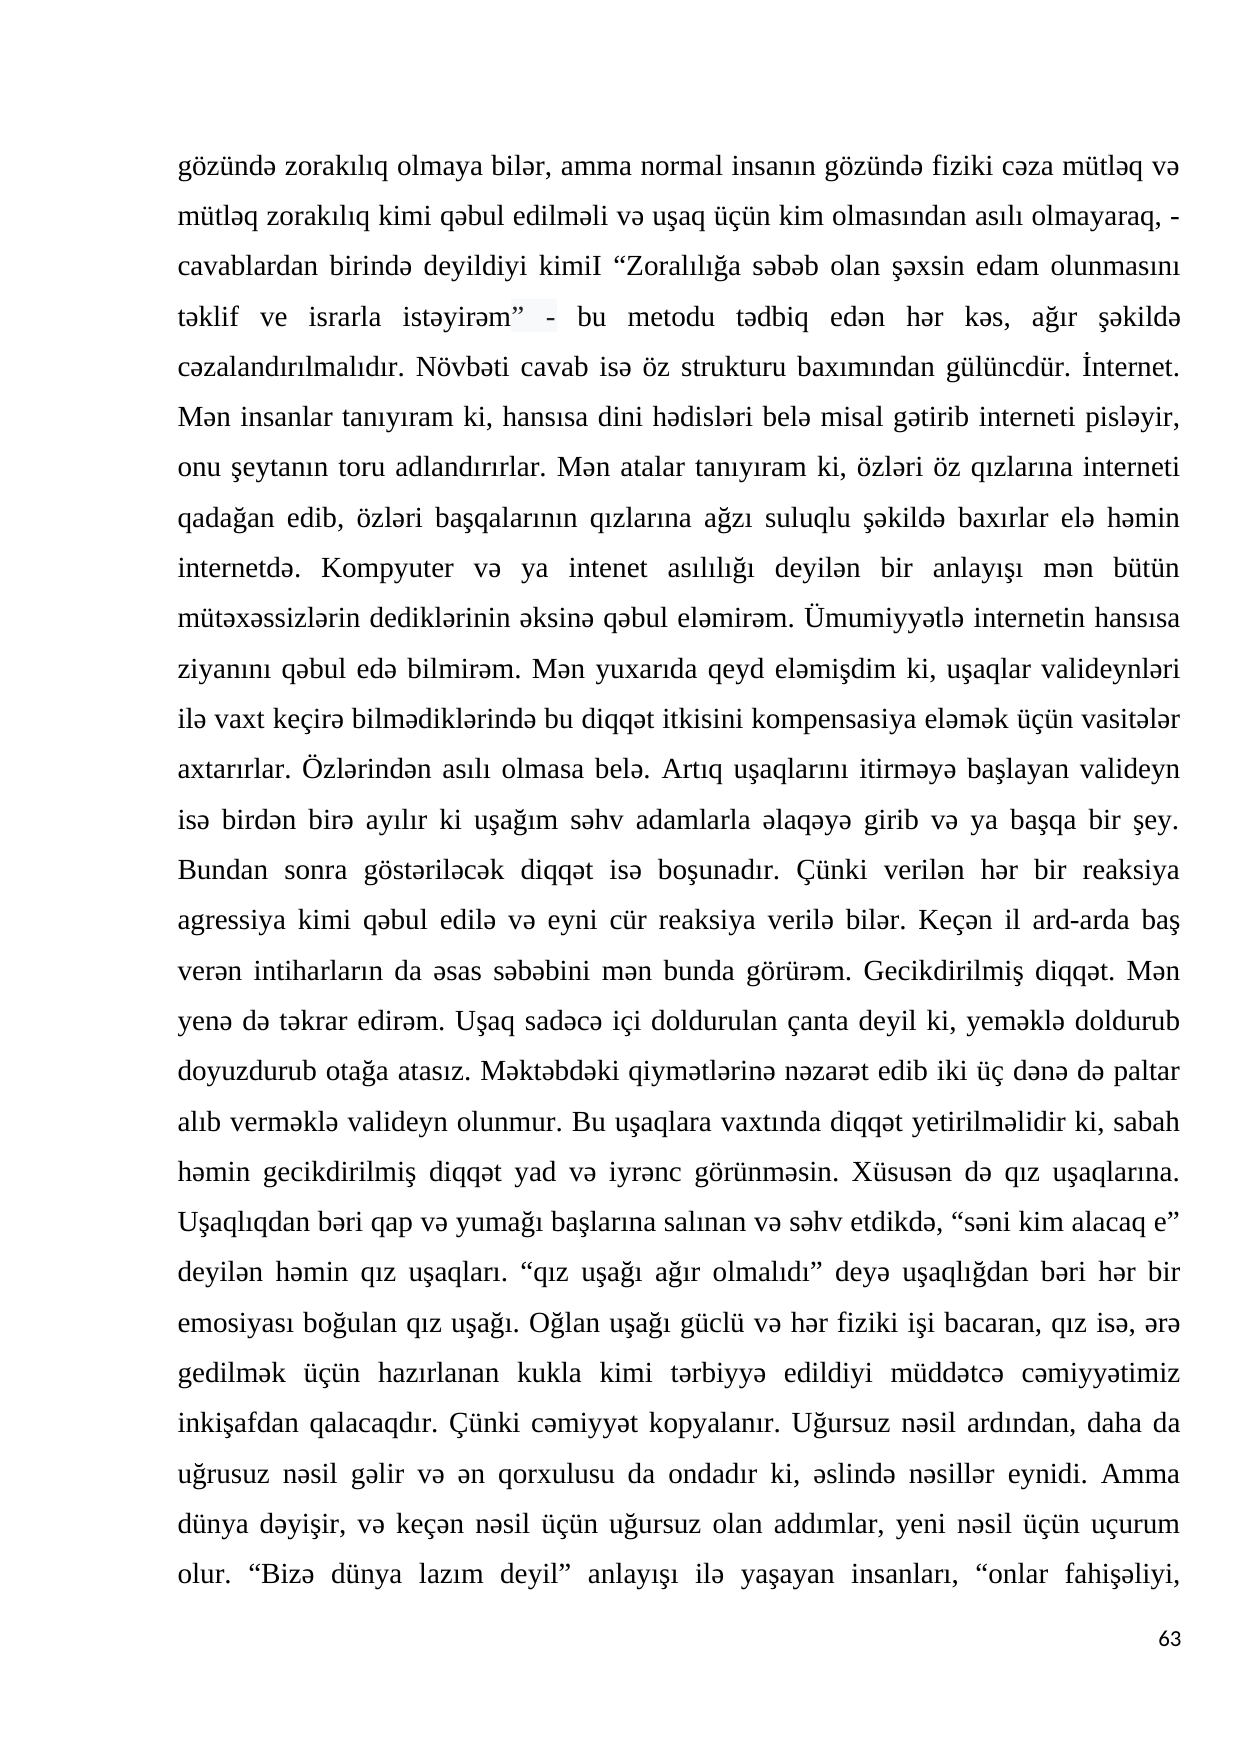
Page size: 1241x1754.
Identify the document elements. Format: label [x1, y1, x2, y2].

text [177, 148, 1181, 1590]
